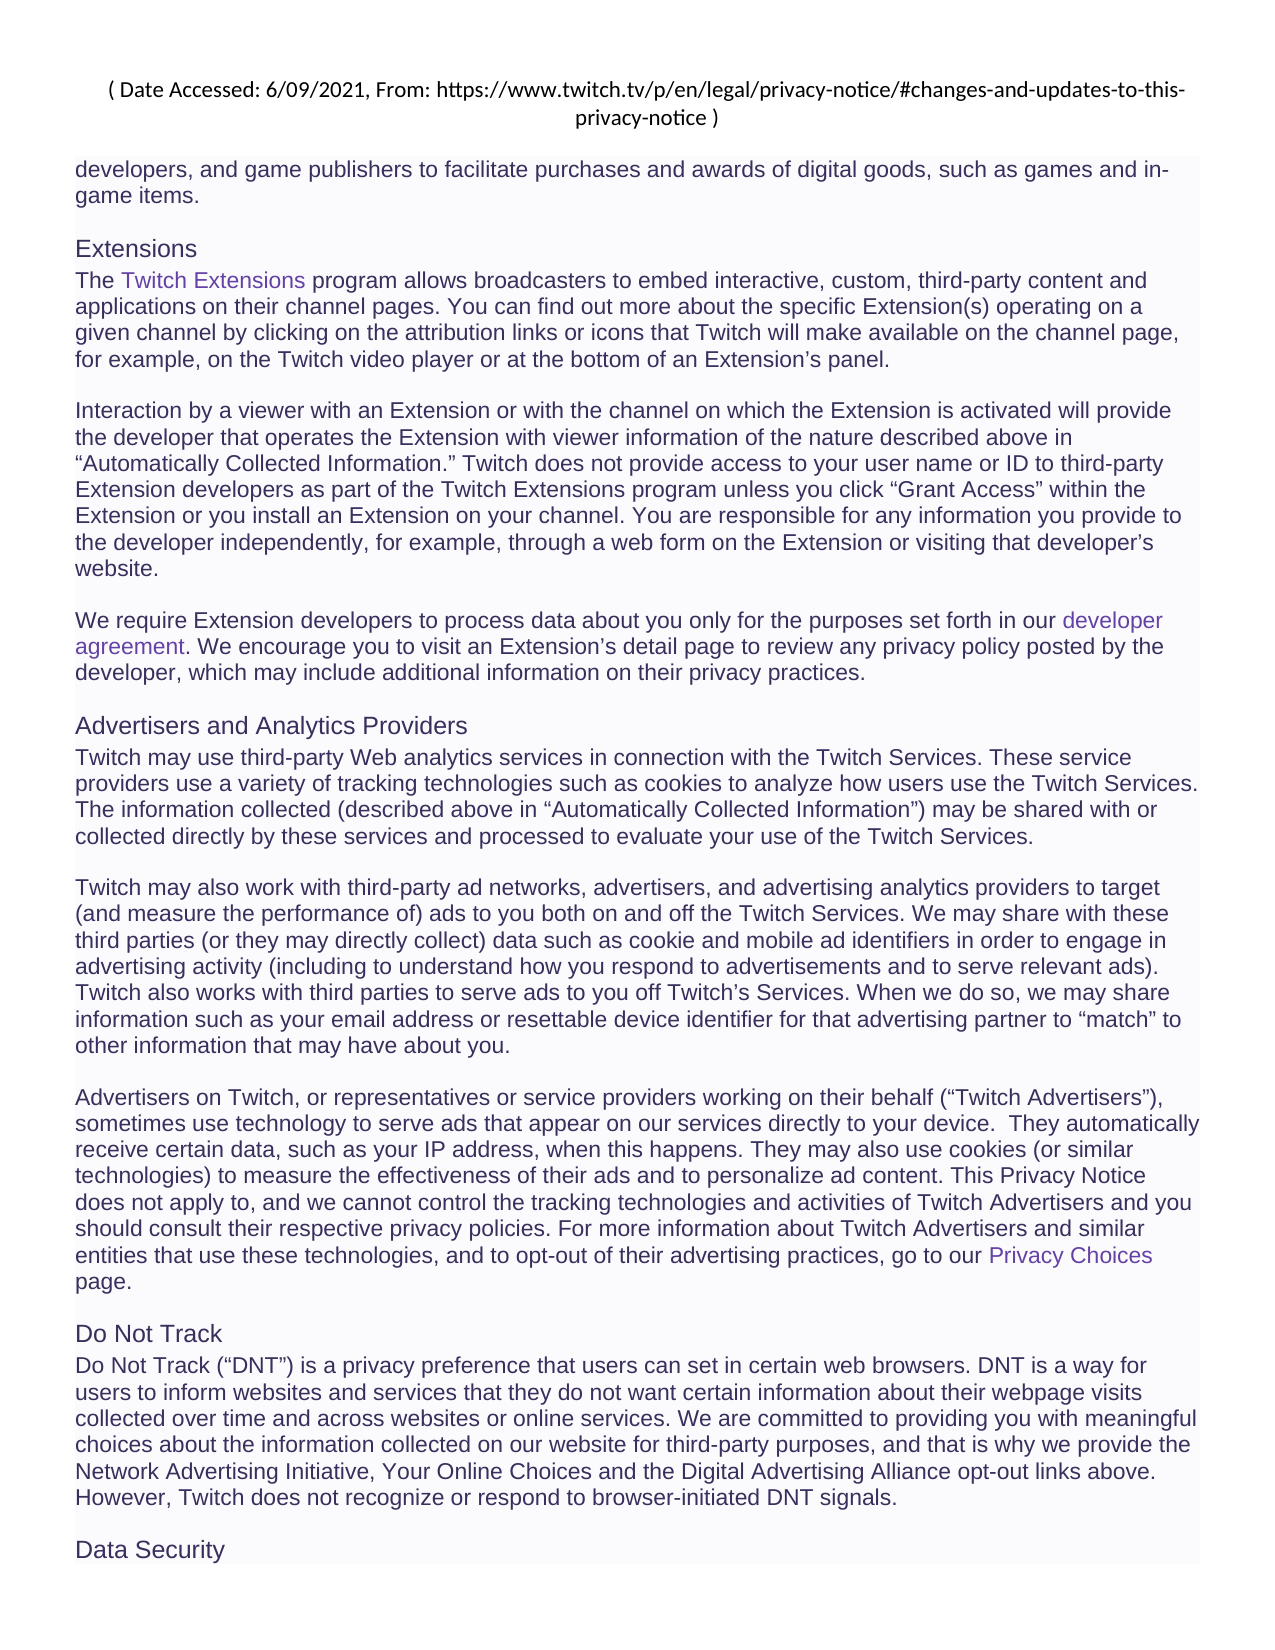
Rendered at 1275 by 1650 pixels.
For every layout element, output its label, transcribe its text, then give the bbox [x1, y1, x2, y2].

subtitle Advertisers and Analytics Providers [75, 711, 1200, 739]
text Twitch may also work with third-party ad networks, advertisers, and advertising analytics providers to target (and measure the performance of) ads to you both on and off the Twitch Services. We may share with these third parties (or they may directly collect) data such as cookie and mobile ad identifiers in order to engage in advertising activity (including to understand how you respond to advertisements and to serve relevant ads). Twitch also works with third parties to serve ads to you off Twitch’s Services. When we do so, we may share information such as your email address or resettable device identifier for that advertising partner to “match” to other information that may have about you. [75, 874, 1200, 1058]
subtitle Extensions [75, 234, 1200, 262]
text The Twitch Extensions program allows broadcasters to embed interactive, custom, third-party content and applications on their channel pages. You can find out more about the specific Extension(s) operating on a given channel by clicking on the attribution links or icons that Twitch will make available on the channel page, for example, on the Twitch video player or at the bottom of an Extension’s panel. [75, 267, 1200, 372]
text Twitch may use third-party Web analytics services in connection with the Twitch Services. These service providers use a variety of tracking technologies such as cookies to analyze how users use the Twitch Services. The information collected (described above in “Automatically Collected Information”) may be shared with or collected directly by these services and processed to evaluate your use of the Twitch Services. [75, 743, 1200, 849]
text Interaction by a viewer with an Extension or with the channel on which the Extension is activated will provide the developer that operates the Extension with viewer information of the nature described above in “Automatically Collected Information.” Twitch does not provide access to your user name or ID to third-party Extension developers as part of the Twitch Extensions program unless you click “Grant Access” within the Extension or you install an Extension on your channel. You are responsible for any information you provide to the developer independently, for example, through a web form on the Extension or visiting that developer’s website. [75, 397, 1200, 582]
subtitle Do Not Track [75, 1319, 1200, 1348]
text Advertisers on Twitch, or representatives or service providers working on their behalf (“Twitch Advertisers”), sometimes use technology to serve ads that appear on our services directly to your device. They automatically receive certain data, such as your IP address, when this happens. They may also use cookies (or similar technologies) to measure the effectiveness of their ads and to personalize ad content. This Privacy Notice does not apply to, and we cannot control the tracking technologies and activities of Twitch Advertisers and you should consult their respective privacy policies. For more information about Twitch Advertisers and similar entities that use these technologies, and to opt-out of their advertising practices, go to our Privacy Choices page. [75, 1083, 1200, 1294]
text We require Extension developers to process data about you only for the purposes set forth in our developer agreement. We encourage you to visit an Extension’s detail page to review any privacy policy posted by the developer, which may include additional information on their privacy practices. [75, 607, 1200, 686]
text Do Not Track (“DNT”) is a privacy preference that users can set in certain web browsers. DNT is a way for users to inform websites and services that they do not want certain information about their webpage visits collected over time and across websites or online services. We are committed to providing you with meaningful choices about the information collected on our website for third-party purposes, and that is why we provide the Network Advertising Initiative, Your Online Choices and the Digital Advertising Alliance opt-out links above. However, Twitch does not recognize or respond to browser-initiated DNT signals. [75, 1352, 1200, 1510]
subtitle Data Security [75, 1535, 1200, 1564]
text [75, 156, 1200, 209]
